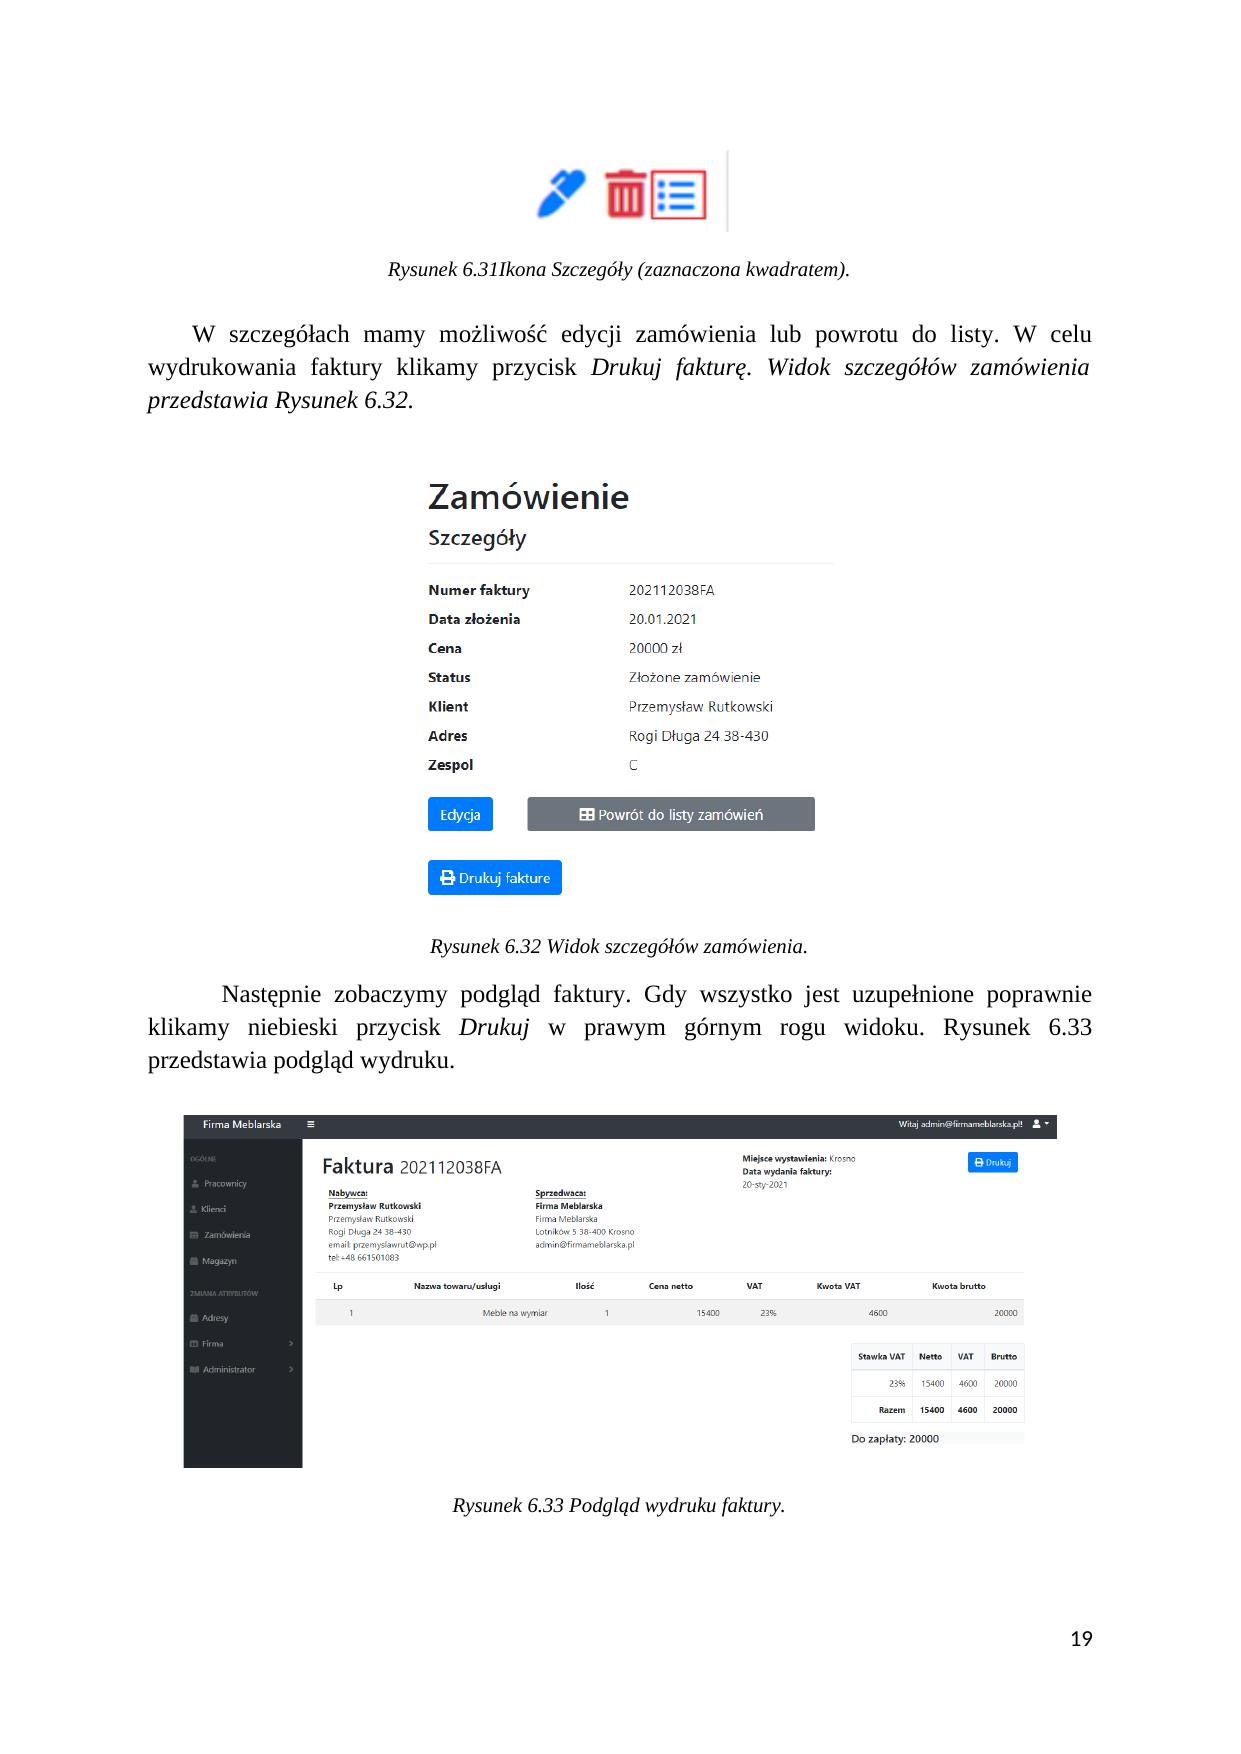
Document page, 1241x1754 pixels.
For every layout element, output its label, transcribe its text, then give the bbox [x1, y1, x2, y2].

text Rysunek 6.31Ikona Szczegóły (zaznaczona kwadratem). [148, 257, 1093, 281]
text Następnie zobaczymy podgląd faktury. Gdy wszystko jest uzupełnione poprawnie klikamy niebieski przycisk Drukuj w prawym górnym rogu widoku. Rysunek 6.33 przedstawia podgląd wydruku. [148, 979, 1093, 1074]
picture [511, 147, 729, 232]
text W szczegółach mamy możliwość edycji zamówienia lub powrotu do listy. W celu wydrukowania faktury klikamy przycisk Drukuj fakturę. Widok szczegółów zamówienia przedstawia Rysunek 6.32. [148, 319, 1093, 413]
picture [405, 455, 835, 909]
picture [183, 1115, 1057, 1468]
text Rysunek 6.32 Widok szczegółów zamówienia. [148, 934, 1093, 958]
text Rysunek 6.33 Podgląd wydruku faktury. [148, 1493, 1093, 1517]
